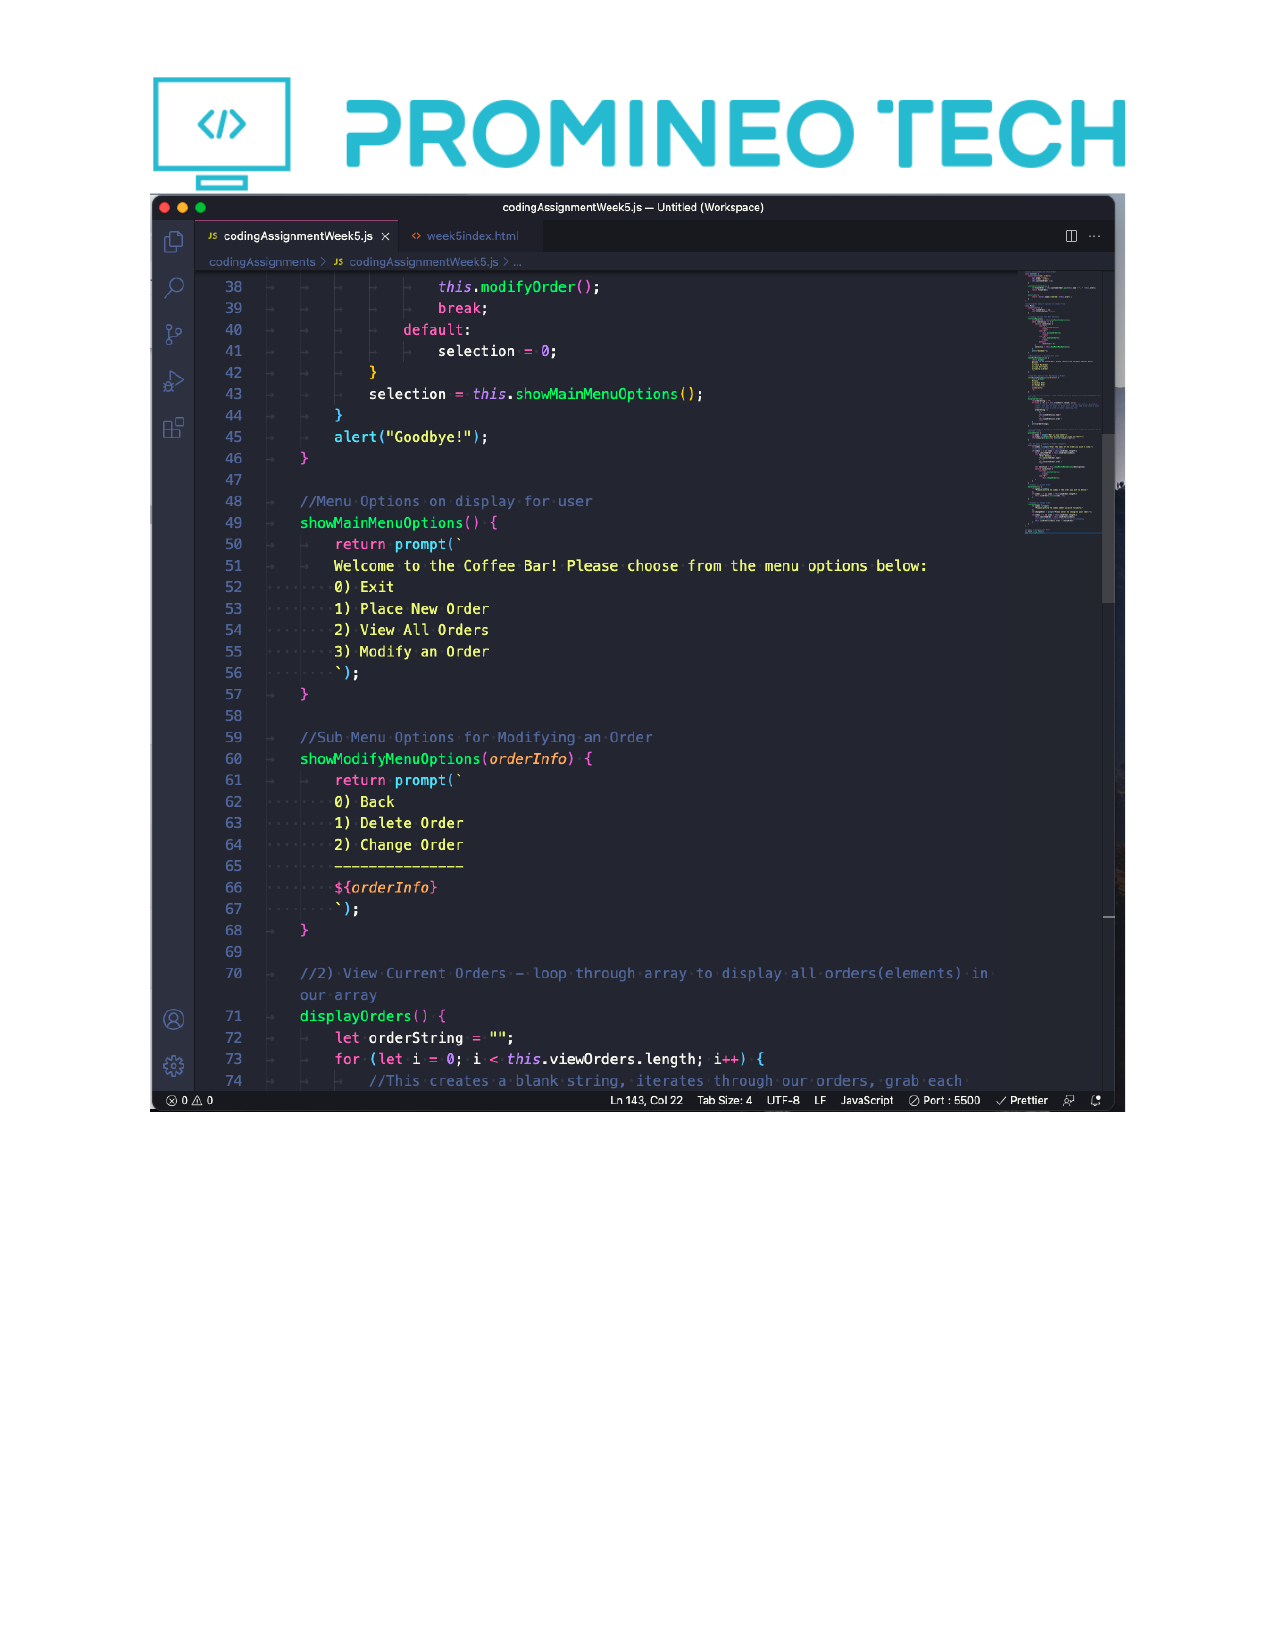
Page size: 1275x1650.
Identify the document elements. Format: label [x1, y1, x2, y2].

picture [150, 75, 1125, 1112]
